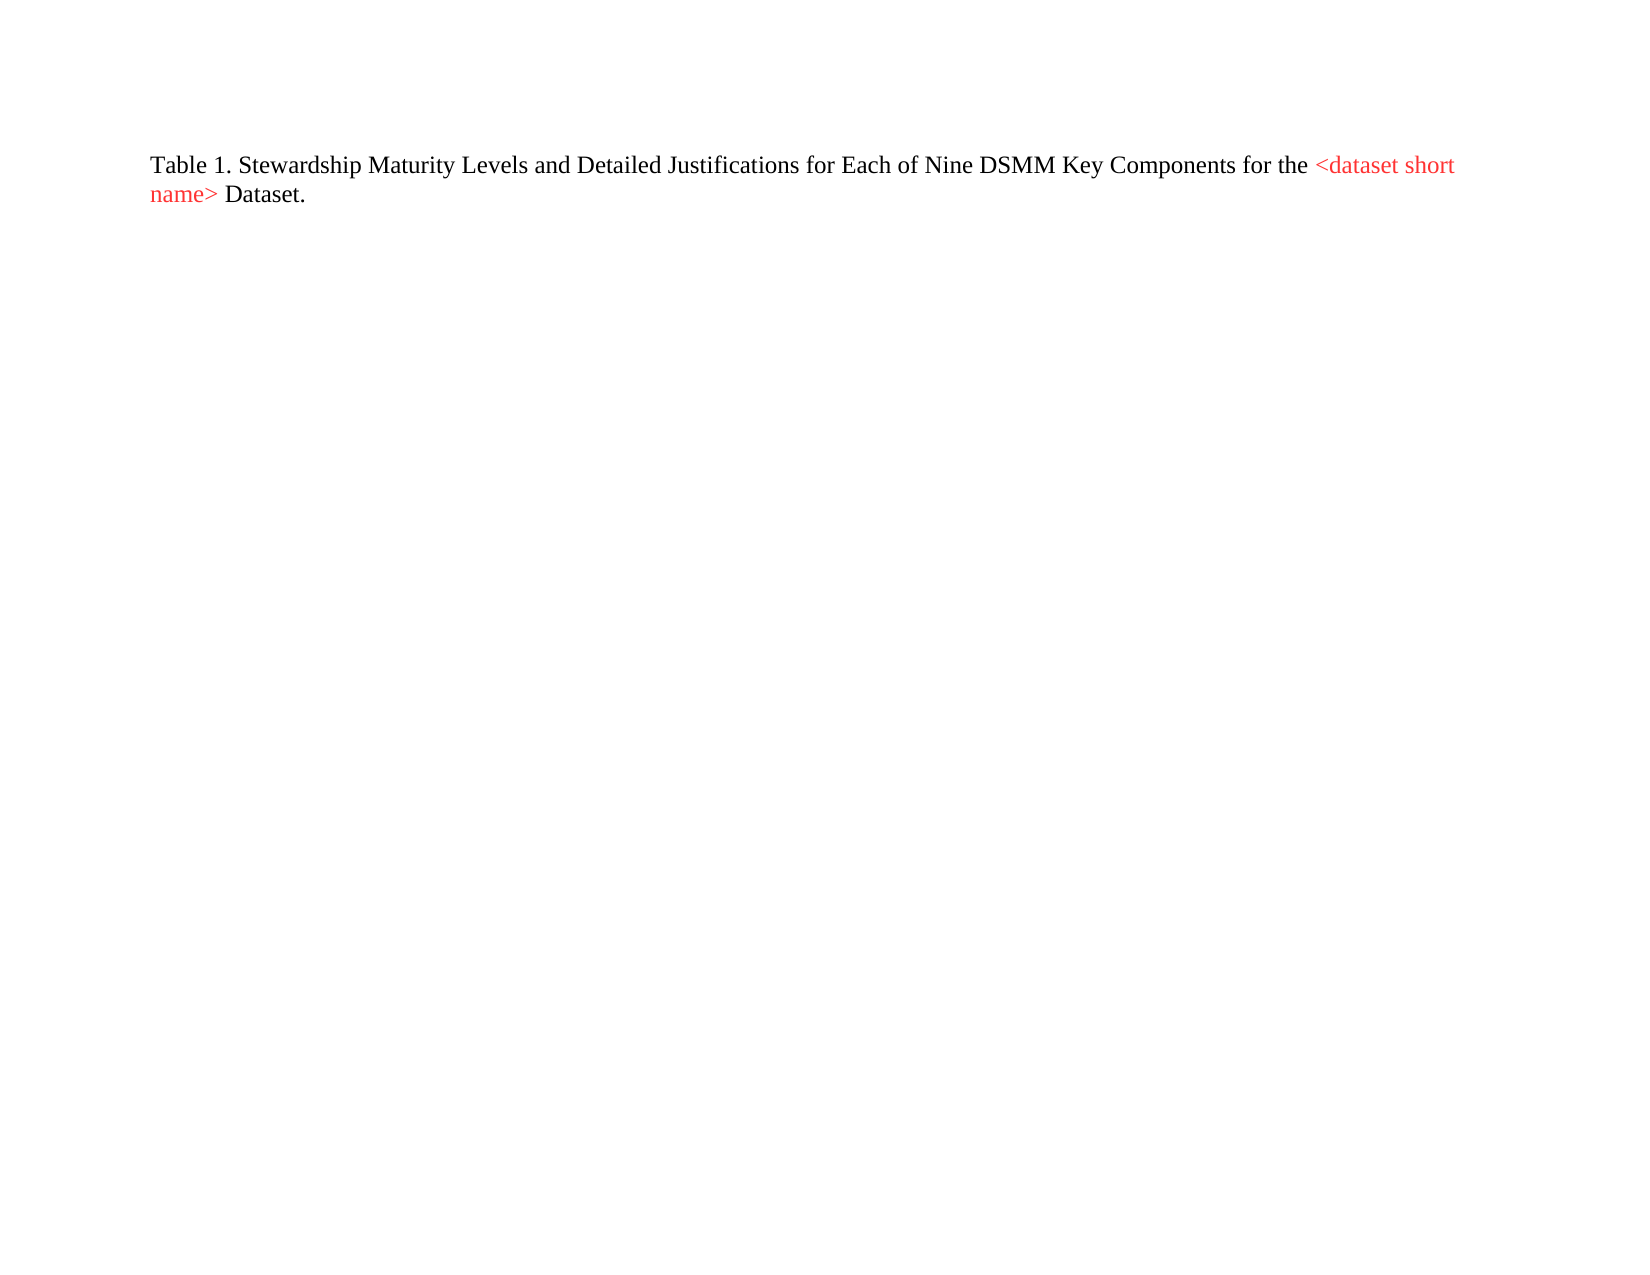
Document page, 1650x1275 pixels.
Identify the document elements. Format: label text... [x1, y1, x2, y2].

text Table 1. Stewardship Maturity Levels and Detailed Justifications for Each of Nine DSMM Key Components for the <dataset short name> Dataset. [306, 150, 1500, 207]
